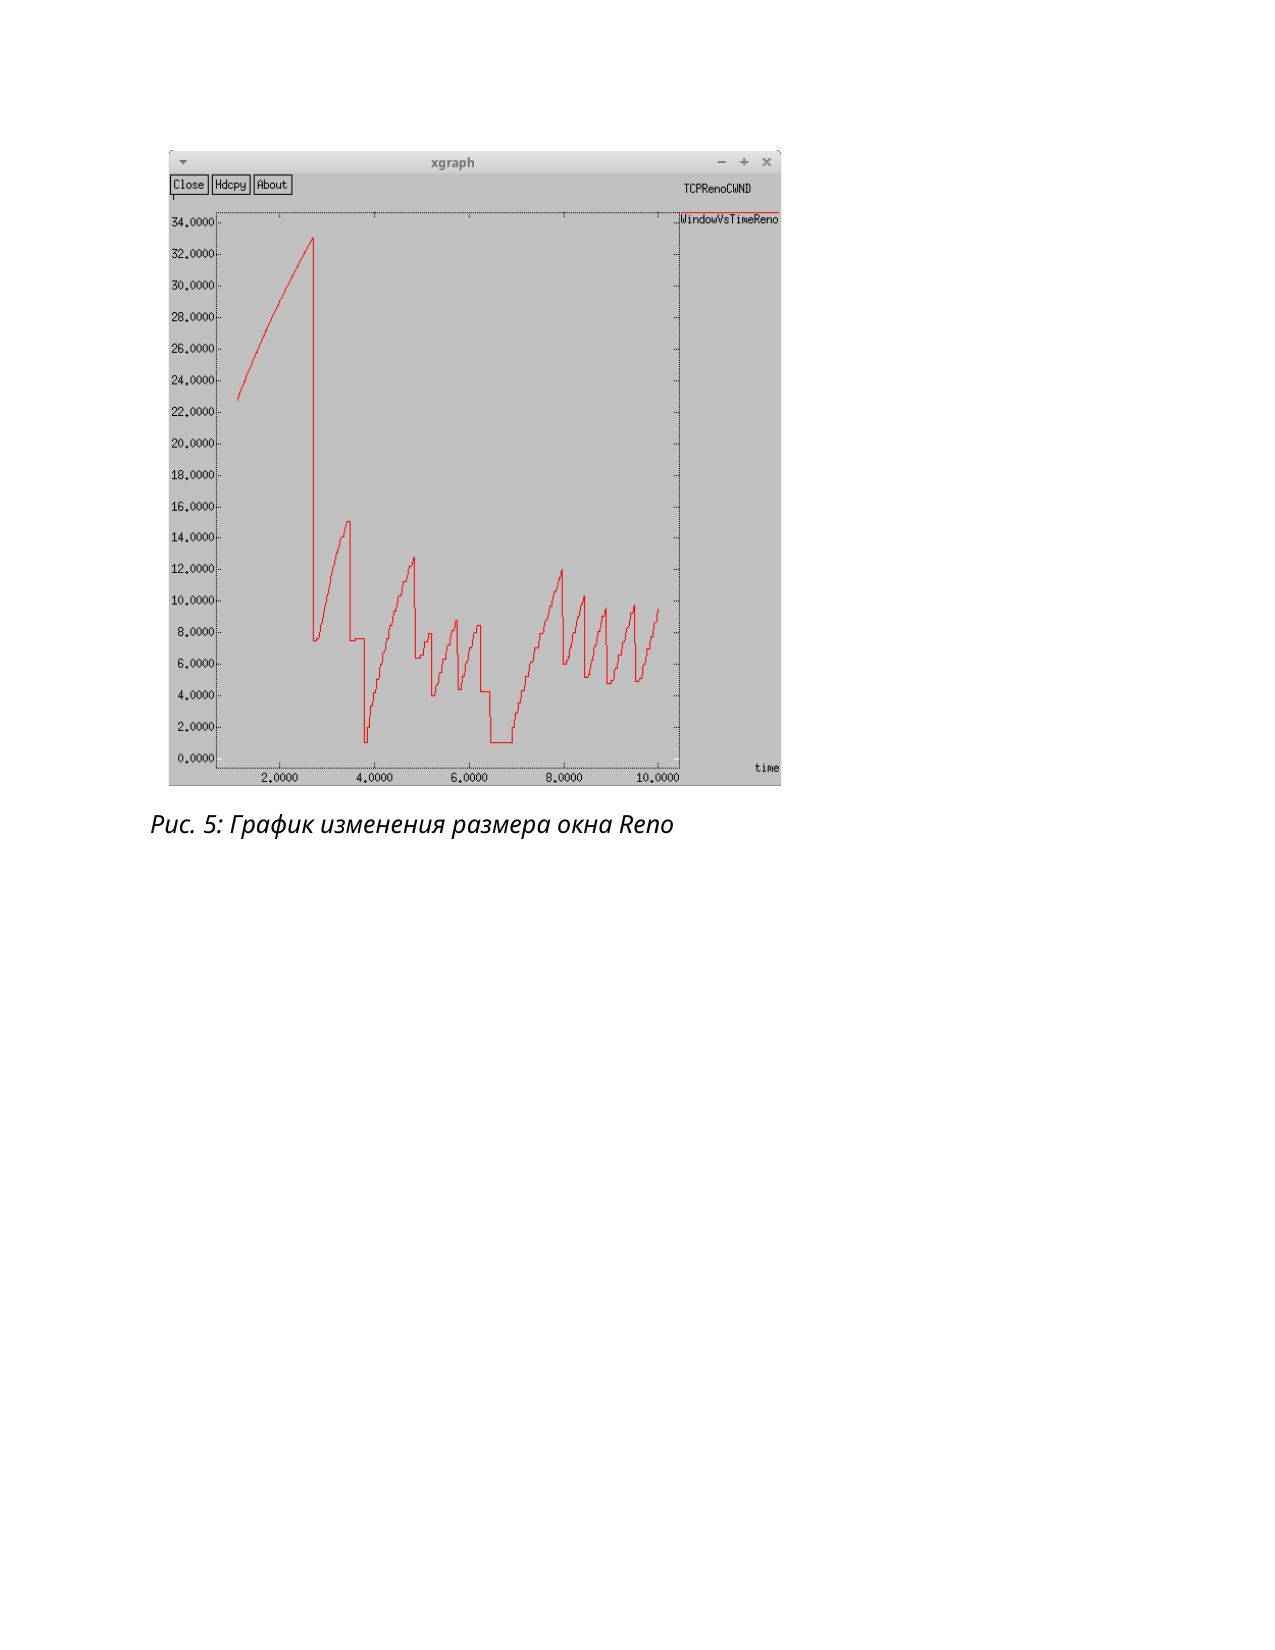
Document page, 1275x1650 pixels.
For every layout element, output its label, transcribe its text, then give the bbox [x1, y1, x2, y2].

picture [168, 150, 782, 786]
text Рис. 5: График изменения размера окна Reno [150, 807, 1125, 841]
